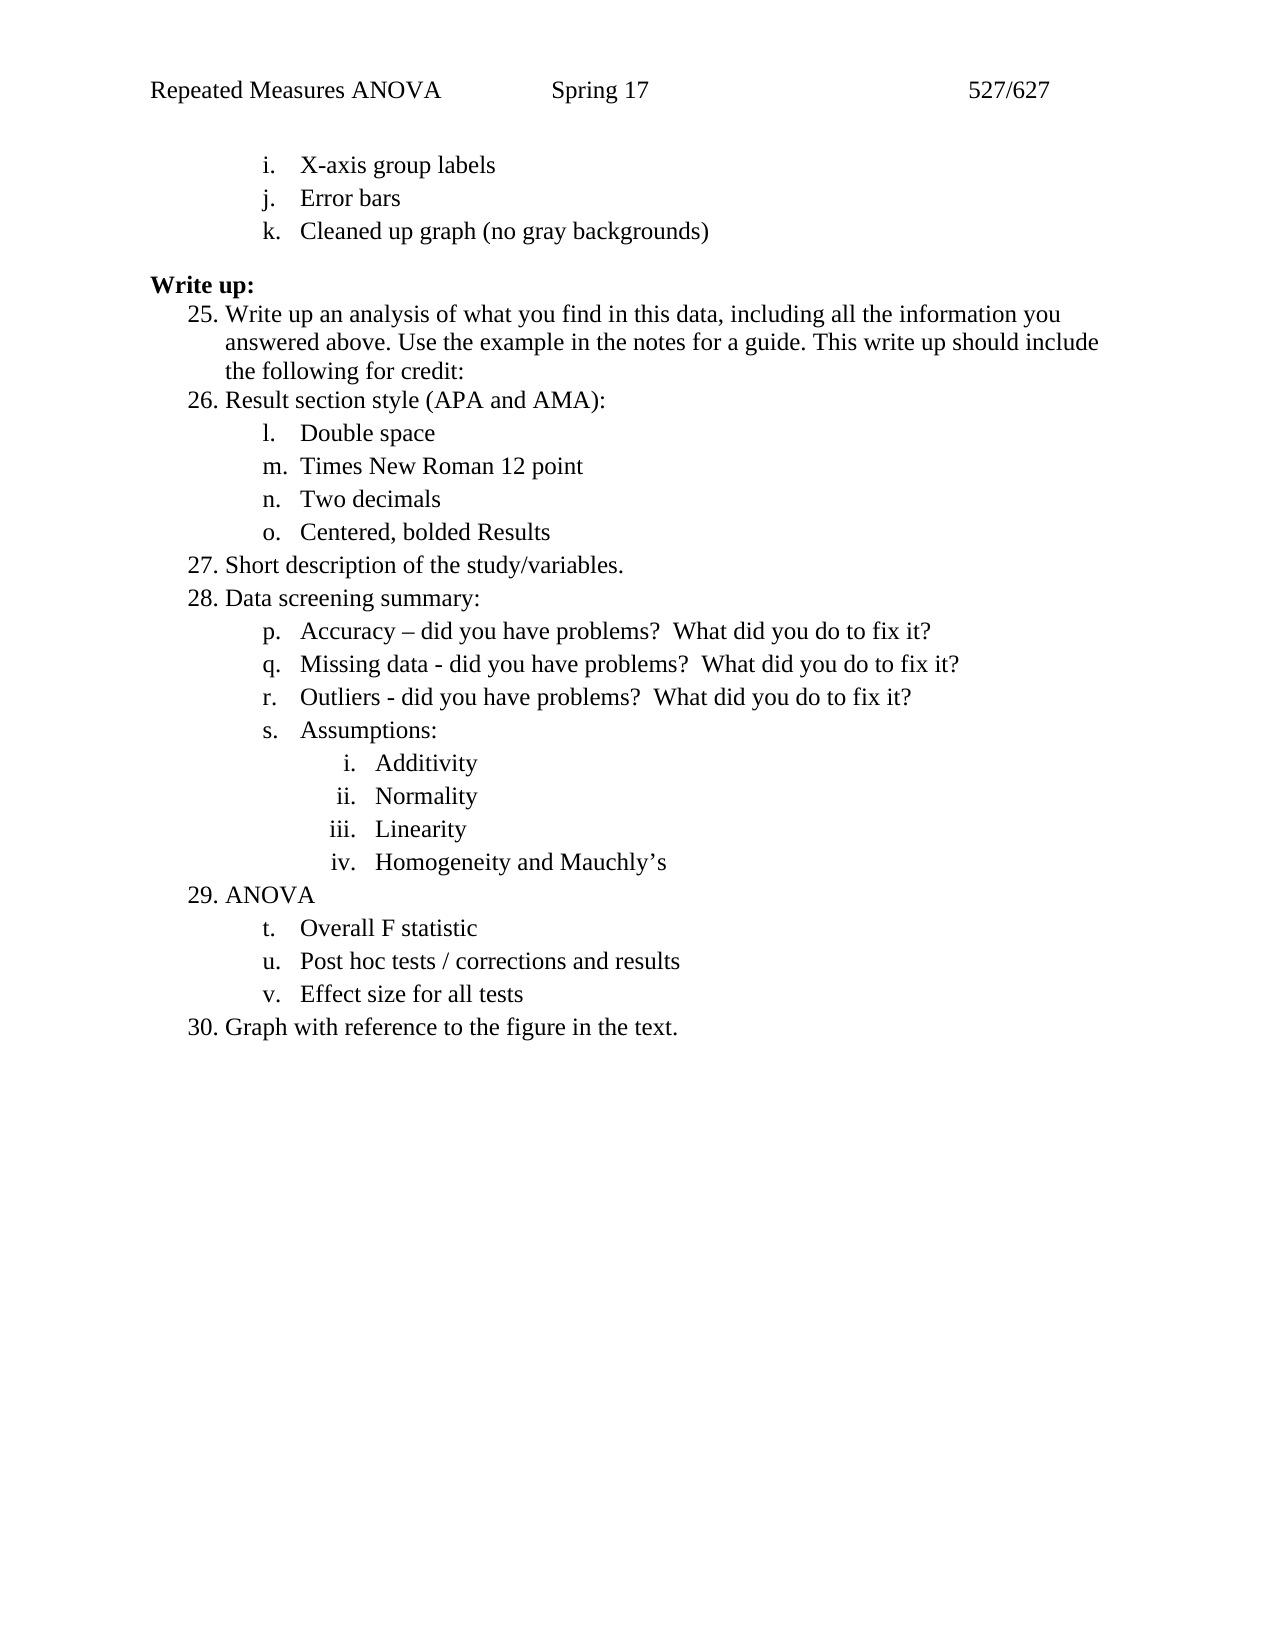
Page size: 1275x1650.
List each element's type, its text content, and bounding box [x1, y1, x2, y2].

list Normality [356, 781, 1125, 810]
list Two decimals [262, 484, 1125, 513]
list Data screening summary: [187, 583, 1125, 612]
list Missing data - did you have problems? What did you do to fix it? [262, 649, 1125, 678]
list Outliers - did you have problems? What did you do to fix it? [262, 682, 1125, 711]
list Times New Roman 12 point [262, 451, 1125, 480]
list Double space [262, 418, 1125, 447]
list Short description of the study/variables. [187, 550, 1125, 579]
list Result section style (APA and AMA): [187, 385, 1125, 414]
list Accuracy – did you have problems? What did you do to fix it? [262, 616, 1125, 645]
list Centered, bolded Results [262, 517, 1125, 546]
list Graph with reference to the figure in the text. [187, 1012, 1125, 1041]
list Write up an analysis of what you find in this data, including all the information you answered above. Use the example in the notes for a guide. This write up should include the following for credit: [187, 299, 1125, 385]
list Homogeneity and Mauchly’s [356, 847, 1125, 876]
list X-axis group labels [262, 150, 1125, 179]
list Overall F statistic [262, 913, 1125, 942]
text Write up: [150, 270, 1125, 299]
list Cleaned up graph (no gray backgrounds) [262, 216, 1125, 245]
list Additivity [356, 748, 1125, 777]
list Effect size for all tests [262, 979, 1125, 1008]
list ANOVA [187, 880, 1125, 909]
list Assumptions: [262, 715, 1125, 744]
list Error bars [262, 183, 1125, 212]
list Post hoc tests / corrections and results [262, 946, 1125, 975]
list Linearity [356, 814, 1125, 843]
